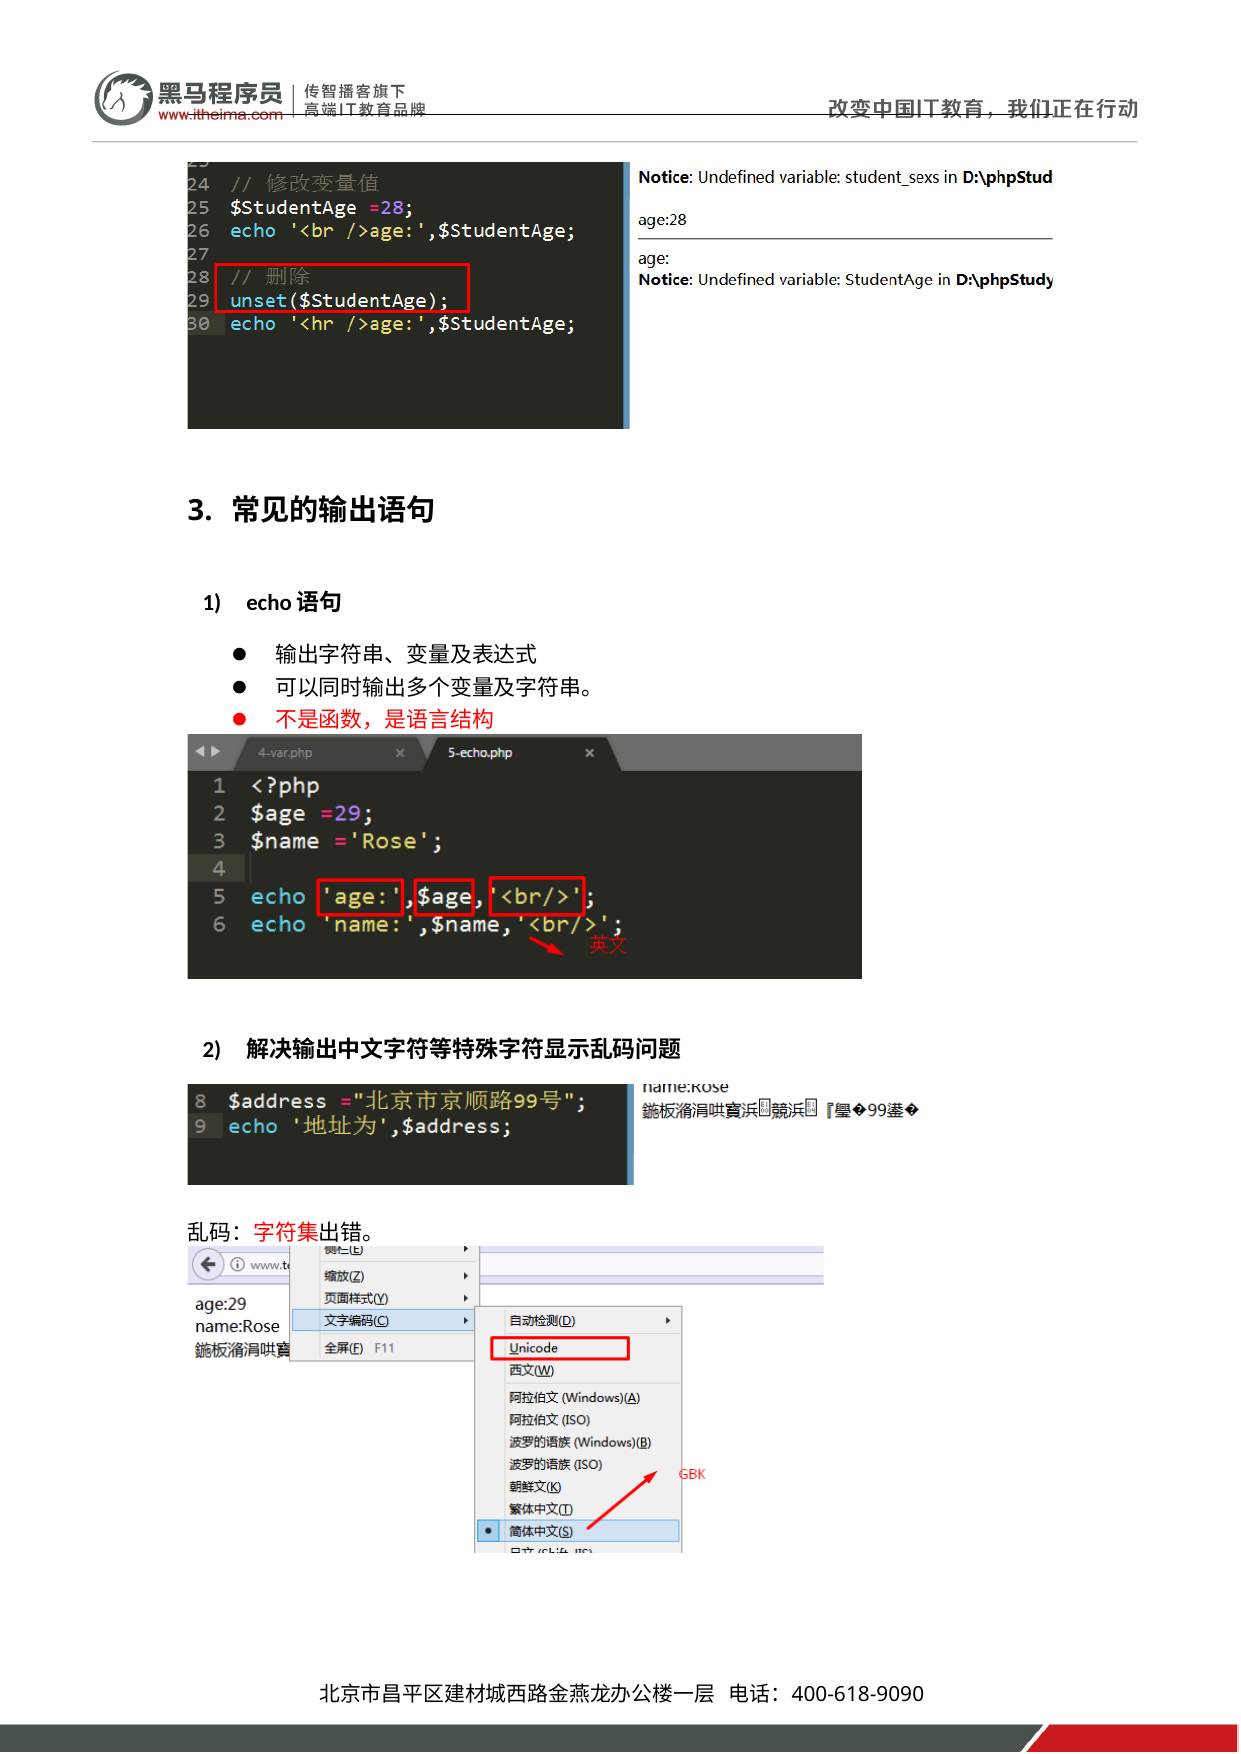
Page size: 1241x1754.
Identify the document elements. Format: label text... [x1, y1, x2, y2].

picture [187, 162, 1053, 429]
picture [187, 734, 862, 979]
picture [187, 1246, 824, 1553]
list 不是函数，是语言结构 [231, 702, 1053, 734]
subtitle 解决输出中文字符等特殊字符显示乱码问题 [202, 1015, 1053, 1080]
list 输出字符串、变量及表达式 [231, 637, 1053, 669]
subtitle 常见的输出语句 [187, 475, 1053, 540]
picture [0, 0, 1241, 150]
text 乱码：字符集出错。 [187, 1214, 1053, 1247]
subtitle echo语句 [202, 567, 1053, 632]
list 可以同时输出多个变量及字符串。 [231, 669, 1053, 702]
picture [187, 1084, 980, 1185]
picture [0, 1671, 1239, 1752]
